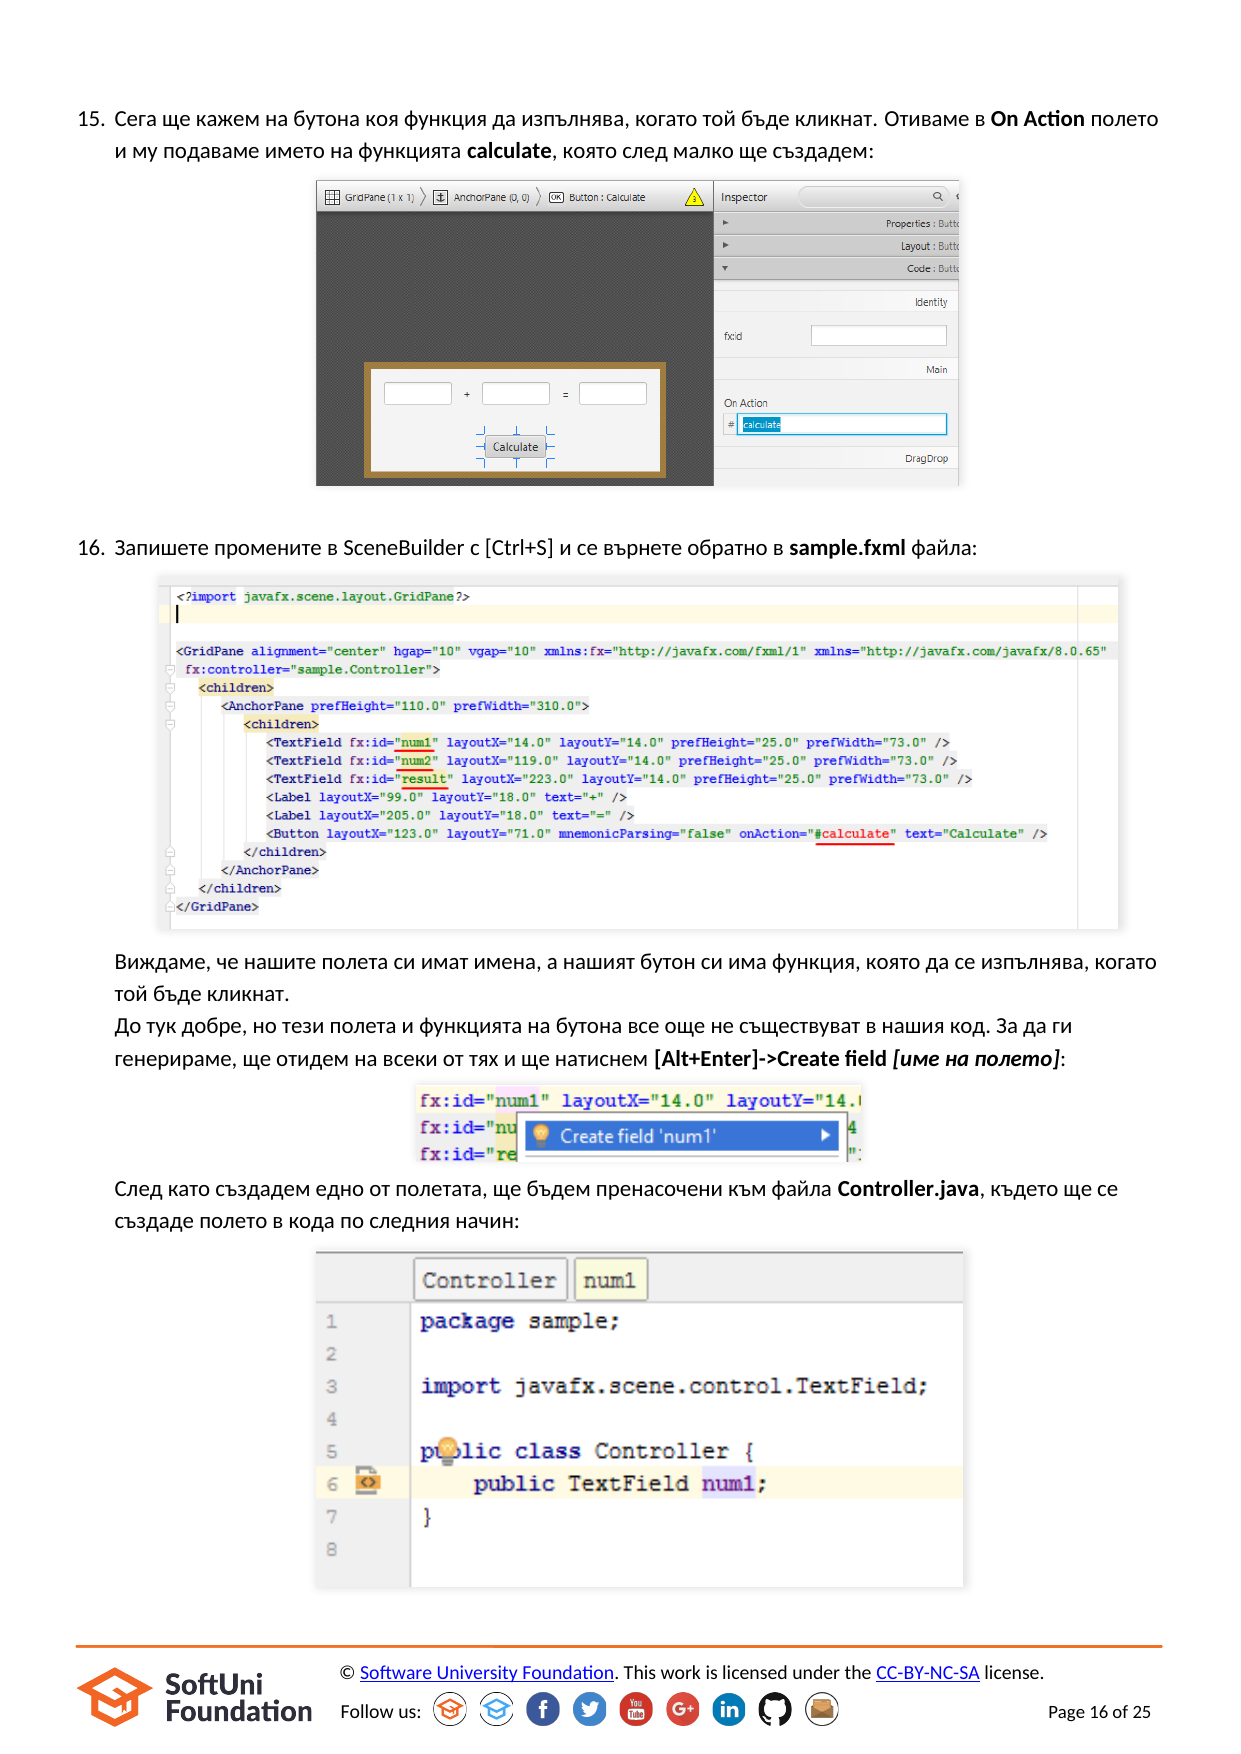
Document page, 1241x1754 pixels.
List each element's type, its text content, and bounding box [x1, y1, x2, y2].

list Запишете промените в SceneBuilder с [Ctrl+S] и се върнете обратно в sample.fxml файла: [77, 533, 1163, 561]
picture [416, 1085, 861, 1162]
picture [76, 1667, 312, 1727]
list След като създадем едно от полетата, ще бъдем пренасочени към файла Controller.java, където ще се създаде полето в кода по следния начин: [114, 1174, 1163, 1234]
picture [619, 1692, 653, 1726]
picture [805, 1692, 839, 1726]
picture [712, 1716, 722, 1726]
picture [712, 1693, 722, 1703]
picture [316, 180, 959, 486]
picture [758, 1692, 792, 1726]
picture [736, 1693, 746, 1703]
picture [573, 1692, 607, 1726]
picture [316, 1250, 963, 1587]
list Сега ще кажем на бутона коя функция да изпълнява, когато той бъде кликнат. Отиваме в On Action полето и му подаваме името на функцията calculate, която след малко ще създадем: [77, 104, 1163, 164]
picture [727, 1707, 738, 1717]
picture [159, 577, 1118, 929]
picture [736, 1716, 746, 1726]
list До тук добре, но тези полета и функцията на бутона все още не съществуват в нашия код. За да ги генерираме, ще отидем на всеки от тях и ще натиснем [Alt+Enter]->Create field [име на полето]: [114, 1012, 1163, 1072]
picture [666, 1692, 700, 1726]
picture [480, 1692, 513, 1726]
picture [433, 1692, 467, 1726]
list Виждаме, че нашите полета си имат имена, а нашият бутон си има функция, която да се изпълнява, когато той бъде кликнат. [114, 947, 1163, 1007]
picture [526, 1692, 560, 1726]
